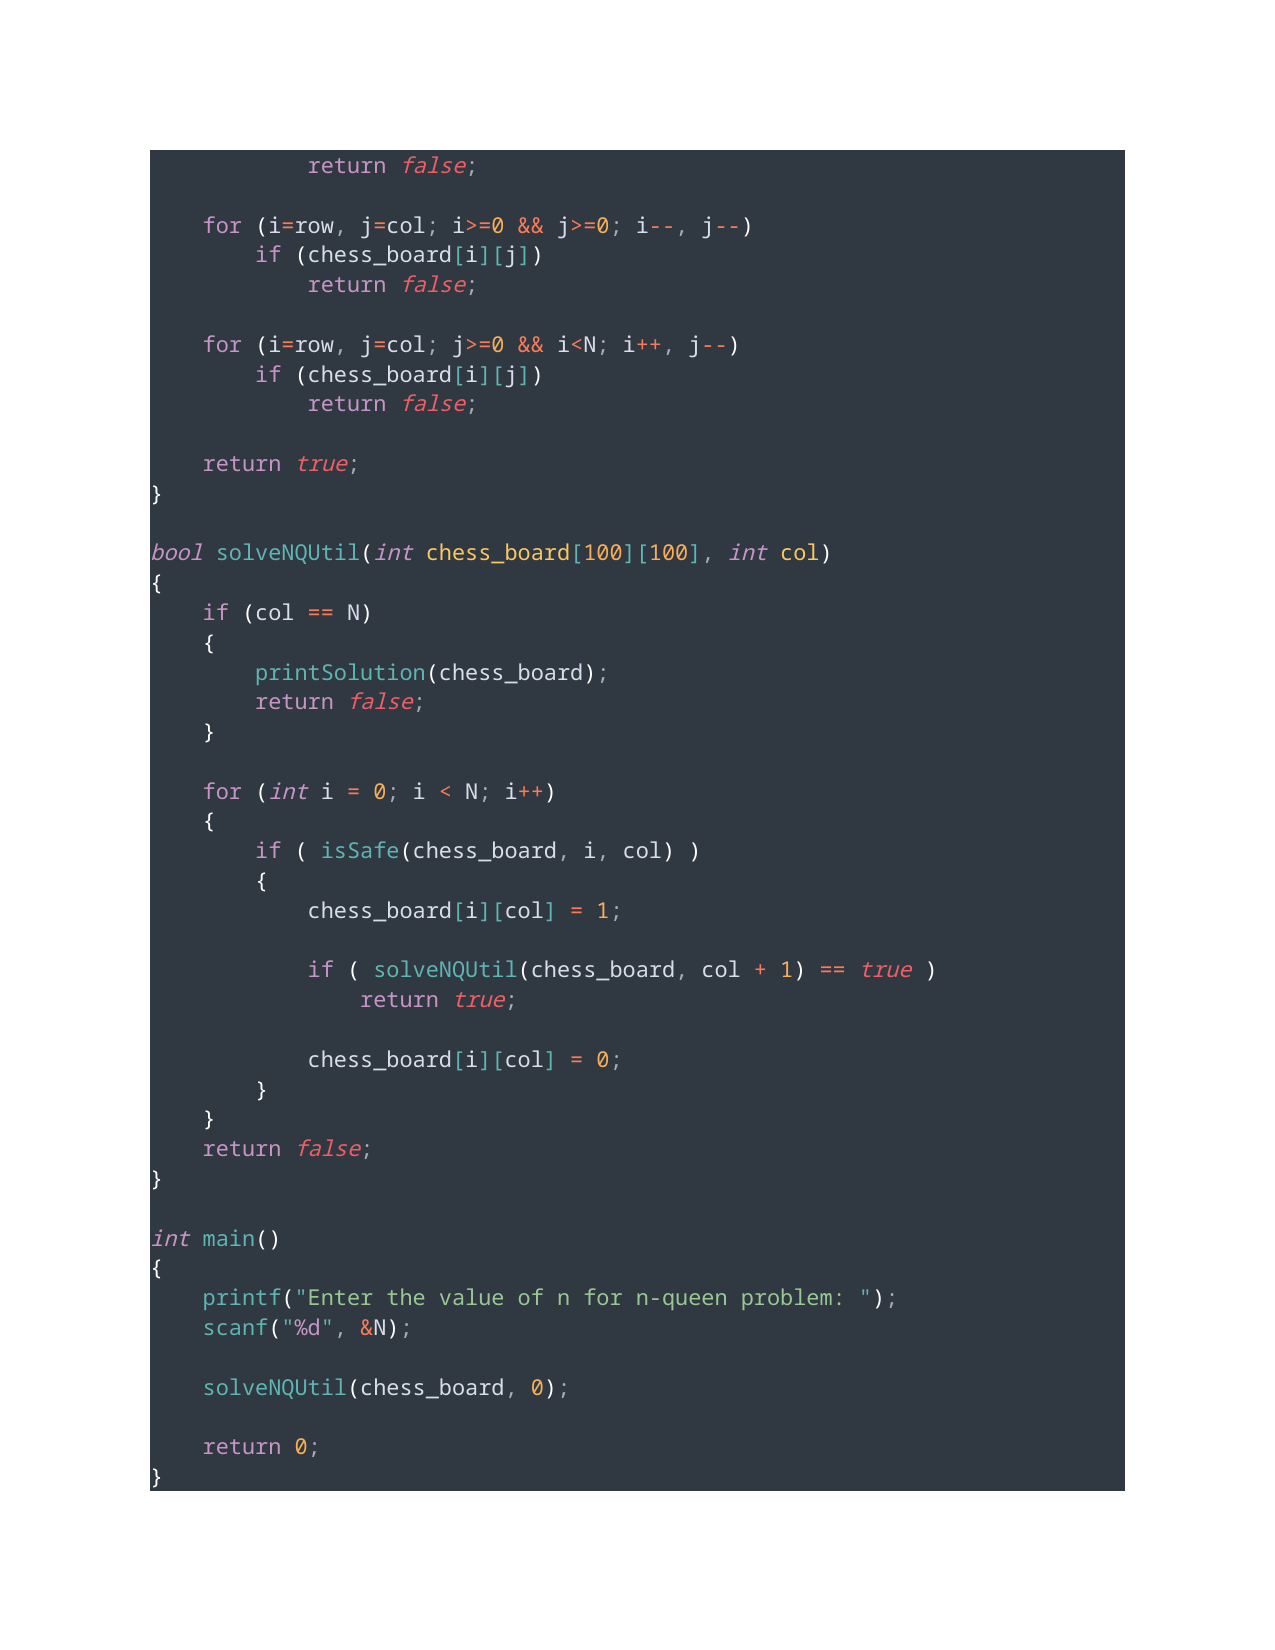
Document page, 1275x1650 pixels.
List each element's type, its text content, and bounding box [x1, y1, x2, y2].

text if (chess_board[i][j]) [150, 239, 1125, 269]
text return false; [150, 269, 1125, 299]
text if (chess_board[i][j]) [150, 358, 1125, 388]
text } [150, 716, 1125, 746]
text chess_board[i][col] = 1; [150, 895, 1125, 924]
text for (int i = 0; i < N; i++) [150, 776, 1125, 805]
text if ( isSafe(chess_board, i, col) ) [150, 835, 1125, 865]
text return 0; [150, 1431, 1125, 1461]
text return false; [150, 388, 1125, 418]
text return false; [150, 1133, 1125, 1163]
text if (col == N) [150, 597, 1125, 627]
text return true; [150, 984, 1125, 1014]
text printf("Enter the value of n for n-queen problem: "); [150, 1282, 1125, 1312]
text bool solveNQUtil(int chess_board[100][100], int col) [150, 537, 1125, 567]
text return true; [150, 448, 1125, 478]
text { [150, 805, 1125, 835]
text } [150, 1163, 1125, 1193]
text chess_board[i][col] = 0; [150, 1044, 1125, 1073]
text printSolution(chess_board); [150, 656, 1125, 686]
text solveNQUtil(chess_board, 0); [150, 1371, 1125, 1401]
text } [150, 1073, 1125, 1103]
text scanf("%d", &N); [150, 1312, 1125, 1342]
text int main() [150, 1222, 1125, 1252]
text { [150, 865, 1125, 895]
text { [150, 1252, 1125, 1282]
text return false; [150, 150, 1125, 180]
text return false; [150, 686, 1125, 716]
text } [150, 1103, 1125, 1133]
text { [150, 567, 1125, 597]
text } [150, 478, 1125, 507]
text } [150, 1461, 1125, 1491]
text for (i=row, j=col; j>=0 && i<N; i++, j--) [150, 329, 1125, 358]
text for (i=row, j=col; i>=0 && j>=0; i--, j--) [150, 209, 1125, 239]
text if ( solveNQUtil(chess_board, col + 1) == true ) [150, 954, 1125, 984]
text { [150, 627, 1125, 656]
